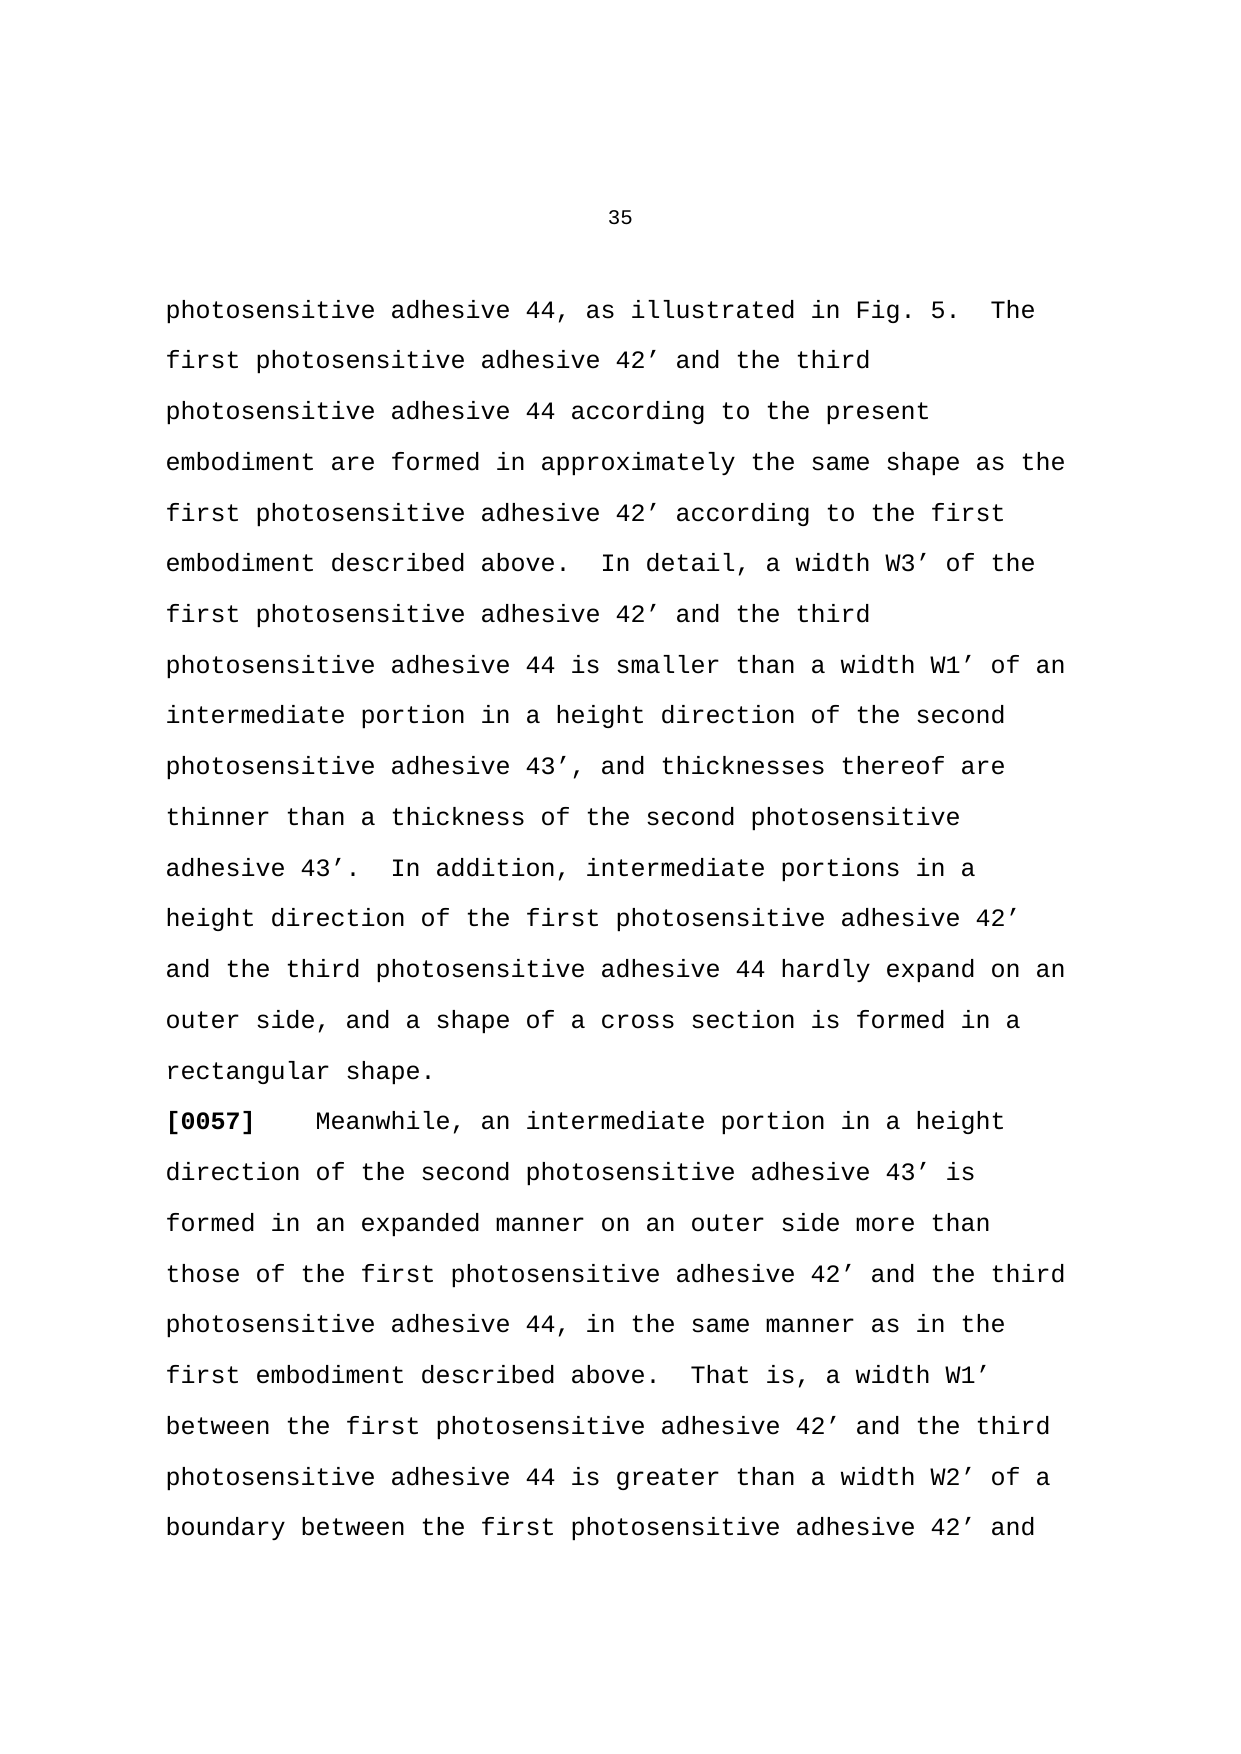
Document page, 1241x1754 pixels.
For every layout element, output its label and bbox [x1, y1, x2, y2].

text [165, 1089, 1075, 1546]
text [165, 278, 1075, 1089]
